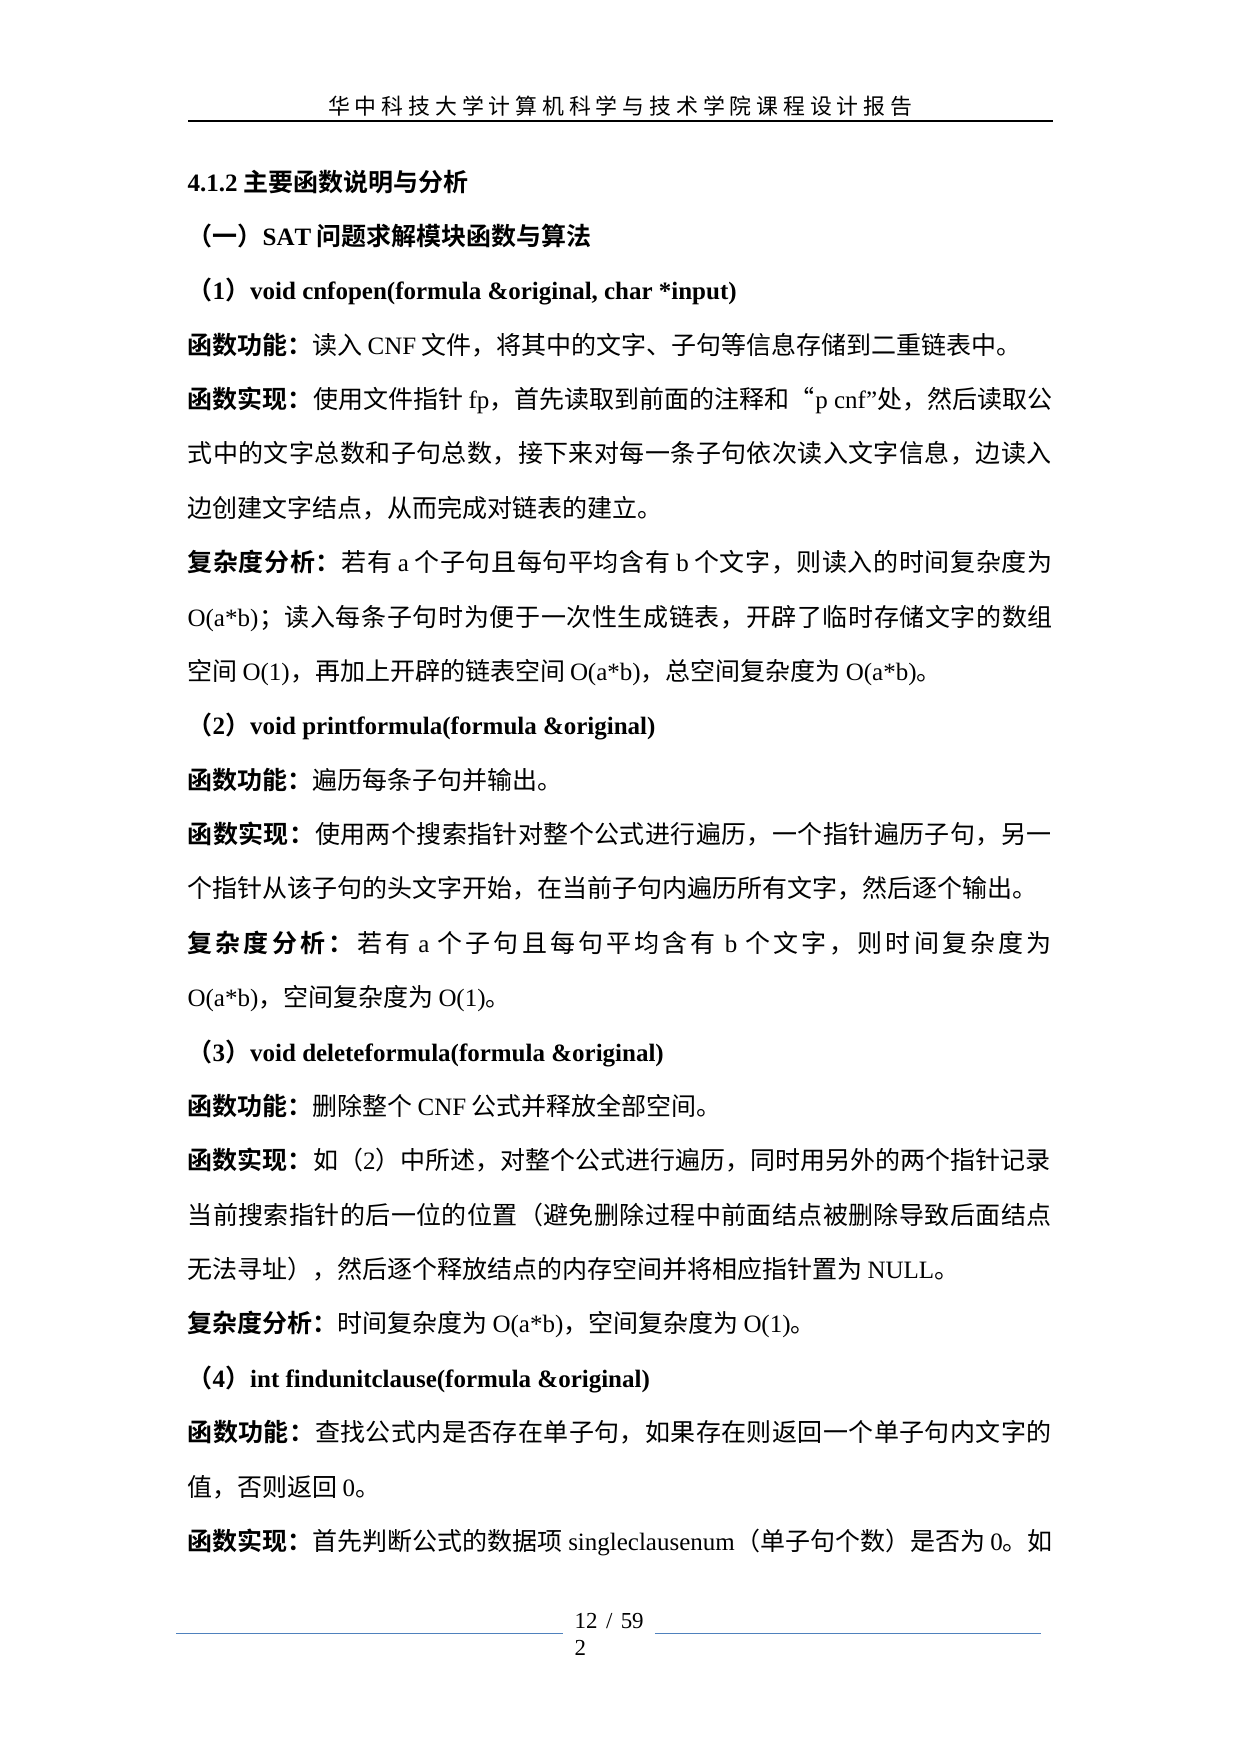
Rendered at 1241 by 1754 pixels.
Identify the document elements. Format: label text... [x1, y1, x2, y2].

text （2）void printformula(formula &original) [187, 706, 1053, 742]
text 函数功能：读入CNF文件，将其中的文字、子句等信息存储到二重链表中。 [187, 325, 1053, 361]
text 复杂度分析：若有a个子句且每句平均含有b个文字，则读入的时间复杂度为O(a*b)；读入每条子句时为便于一次性生成链表，开辟了临时存储文字的数组空间O(1)，再加上开辟的链表空间O(a*b)，总空间复杂度为O(a*b)。 [187, 543, 1053, 688]
text 函数功能：查找公式内是否存在单子句，如果存在则返回一个单子句内文字的值，否则返回0。 [187, 1413, 1053, 1503]
text 函数功能：删除整个CNF公式并释放全部空间。 [187, 1086, 1053, 1123]
text 函数实现：使用两个搜索指针对整个公式进行遍历，一个指针遍历子句，另一个指针从该子句的头文字开始，在当前子句内遍历所有文字，然后逐个输出。 [187, 814, 1053, 905]
text 复杂度分析：时间复杂度为O(a*b)，空间复杂度为O(1)。 [187, 1304, 1053, 1340]
text 函数功能：遍历每条子句并输出。 [187, 760, 1053, 796]
text 4.1.2 主要函数说明与分析 [187, 162, 1053, 198]
text 函数实现：如（2）中所述，对整个公式进行遍历，同时用另外的两个指针记录当前搜索指针的后一位的位置（避免删除过程中前面结点被删除导致后面结点无法寻址），然后逐个释放结点的内存空间并将相应指针置为NULL。 [187, 1141, 1053, 1286]
text （1）void cnfopen(formula &original, char *input) [187, 271, 1053, 307]
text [187, 1521, 1053, 1558]
text （3）void deleteformula(formula &original) [187, 1032, 1053, 1068]
text 复杂度分析：若有a个子句且每句平均含有b个文字，则时间复杂度为O(a*b)，空间复杂度为O(1)。 [187, 923, 1053, 1014]
text 函数实现：使用文件指针fp，首先读取到前面的注释和“p cnf”处，然后读取公式中的文字总数和子句总数，接下来对每一条子句依次读入文字信息，边读入边创建文字结点，从而完成对链表的建立。 [187, 379, 1053, 524]
text （4）int findunitclause(formula &original) [187, 1358, 1053, 1394]
text （一）SAT问题求解模块函数与算法 [187, 216, 1053, 253]
